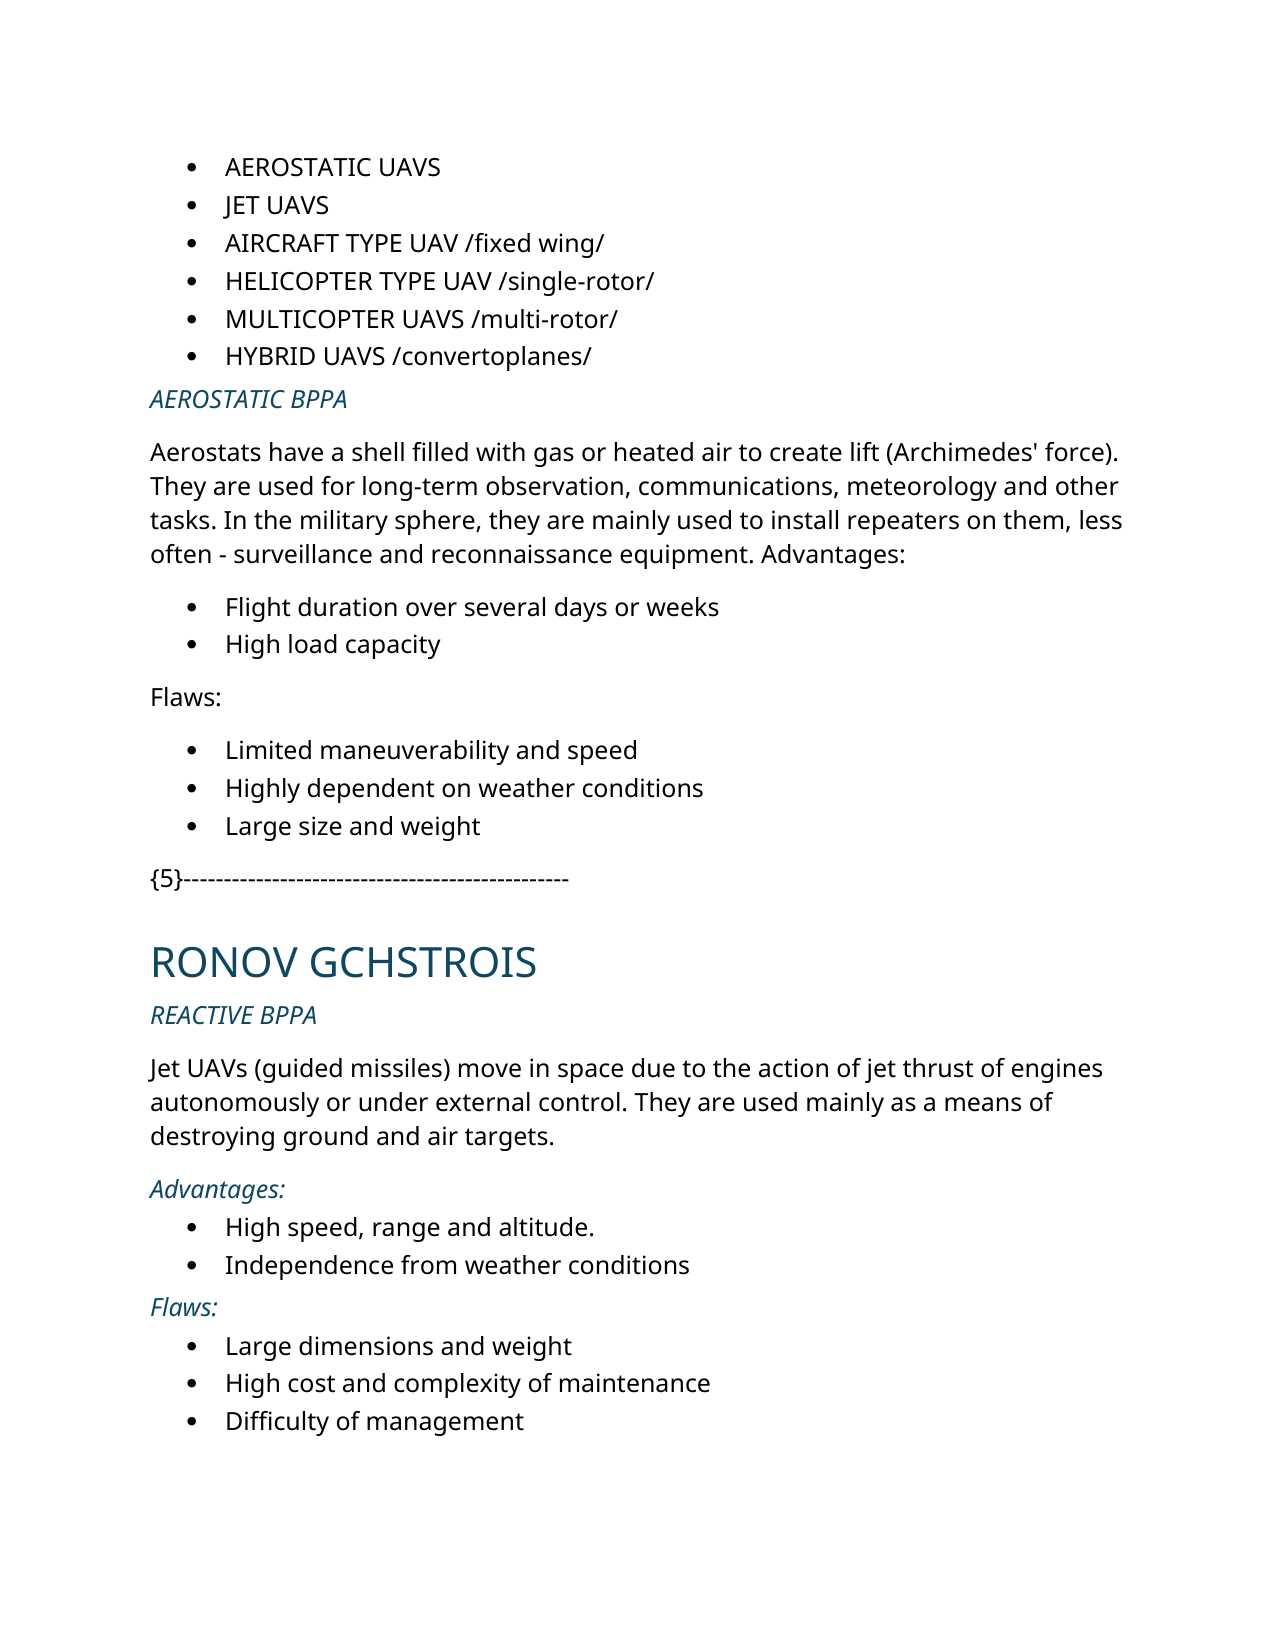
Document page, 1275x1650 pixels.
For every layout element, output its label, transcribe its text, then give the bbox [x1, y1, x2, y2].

list HYBRID UAVS /convertoplanes/ [187, 339, 1125, 373]
list Difficulty of management [187, 1404, 1125, 1438]
subtitle AEROSTATIC BPPA [150, 381, 1125, 416]
list High cost and complexity of maintenance [187, 1366, 1125, 1400]
subtitle REACTIVE BPPA [150, 998, 1125, 1032]
text Flaws: [150, 680, 1125, 714]
subtitle Flaws: [150, 1290, 1125, 1324]
list Large size and weight [187, 808, 1125, 842]
subtitle Advantages: [150, 1172, 1125, 1206]
list Limited maneuverability and speed [187, 733, 1125, 767]
list High speed, range and altitude. [187, 1210, 1125, 1244]
list Independence from weather conditions [187, 1248, 1125, 1282]
list HELICOPTER TYPE UAV /single-rotor/ [187, 263, 1125, 297]
list Highly dependent on weather conditions [187, 771, 1125, 804]
list AEROSTATIC UAVS [187, 150, 1125, 184]
subtitle RONOV GCHSTROIS [150, 933, 1125, 989]
list Flight duration over several days or weeks [187, 589, 1125, 623]
list Large dimensions and weight [187, 1328, 1125, 1362]
text Aerostats have a shell filled with gas or heated air to create lift (Archimedes' force). They are used for long-term observation, communications, meteorology and other tasks. In the military sphere, they are mainly used to install repeaters on them, less often - surveillance and reconnaissance equipment. Advantages: [150, 434, 1125, 571]
list High load capacity [187, 627, 1125, 661]
list JET UAVS [187, 188, 1125, 222]
list MULTICOPTER UAVS /multi-rotor/ [187, 301, 1125, 335]
text {5}------------------------------------------------ [150, 861, 1125, 895]
list AIRCRAFT TYPE UAV /fixed wing/ [187, 226, 1125, 260]
text Jet UAVs (guided missiles) move in space due to the action of jet thrust of engines autonomously or under external control. They are used mainly as a means of destroying ground and air targets. [150, 1051, 1125, 1153]
